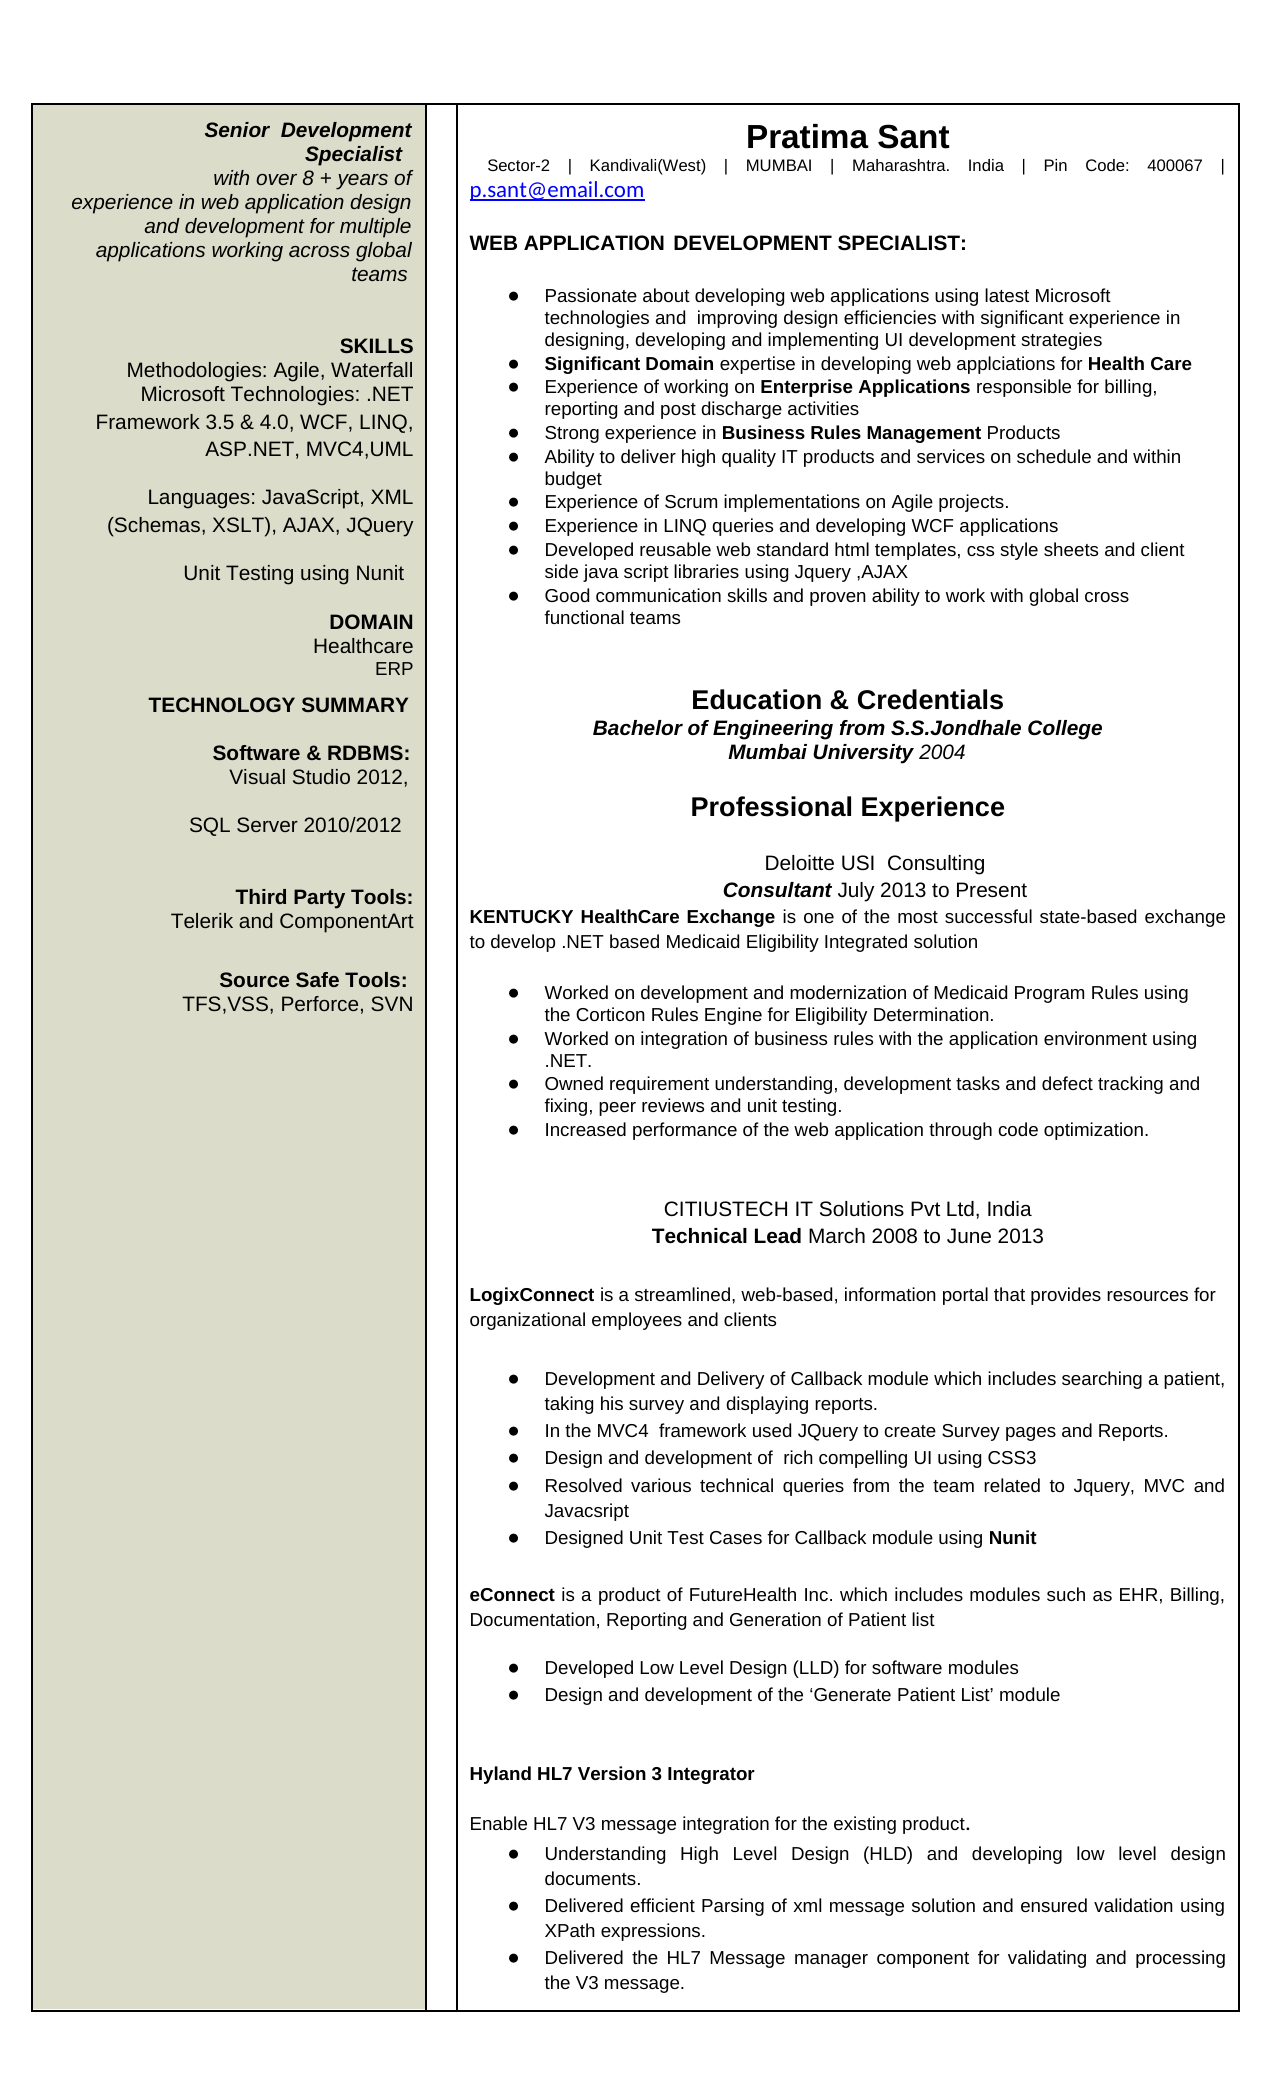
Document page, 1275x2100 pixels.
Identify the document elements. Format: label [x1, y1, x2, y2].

table_header [33, 105, 425, 2009]
table_header [458, 105, 1238, 2009]
table_header [427, 105, 456, 2009]
